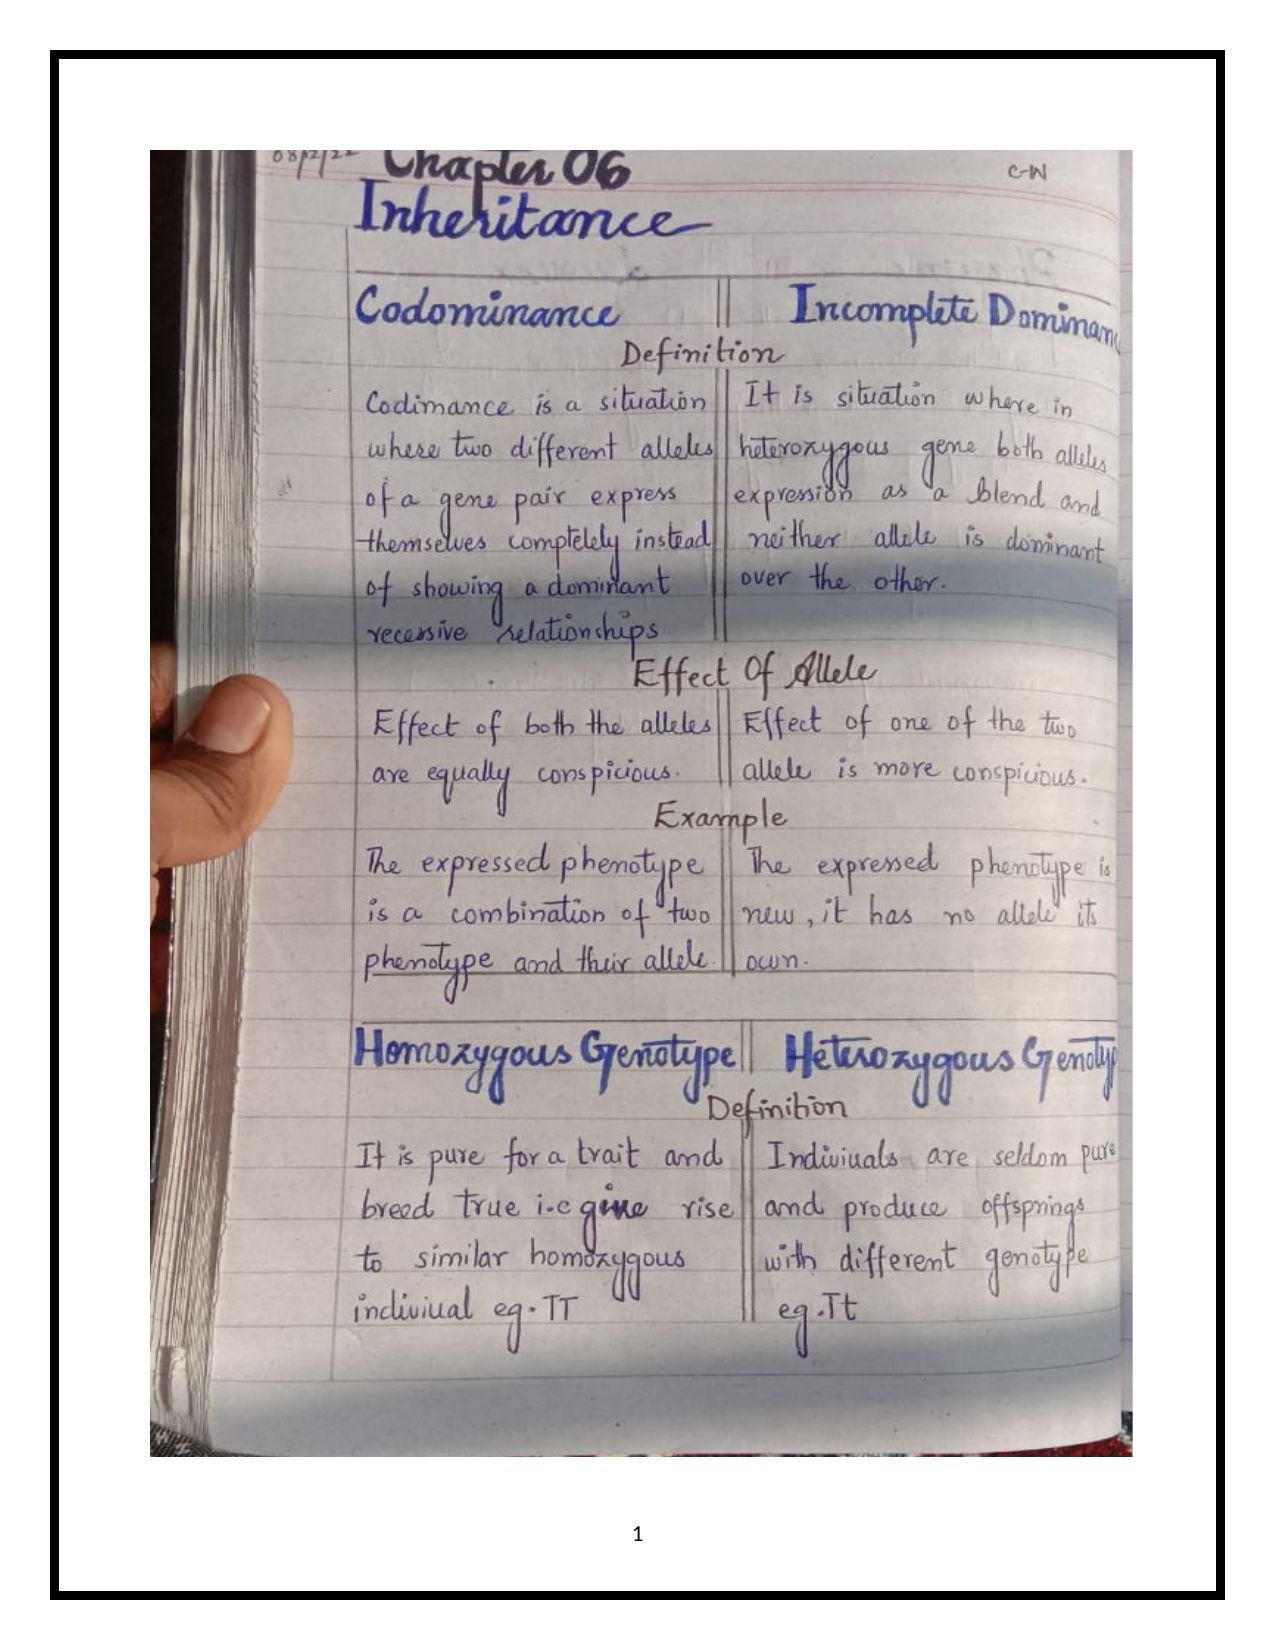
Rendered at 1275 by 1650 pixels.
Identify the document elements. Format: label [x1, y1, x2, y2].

picture [150, 150, 1133, 1457]
